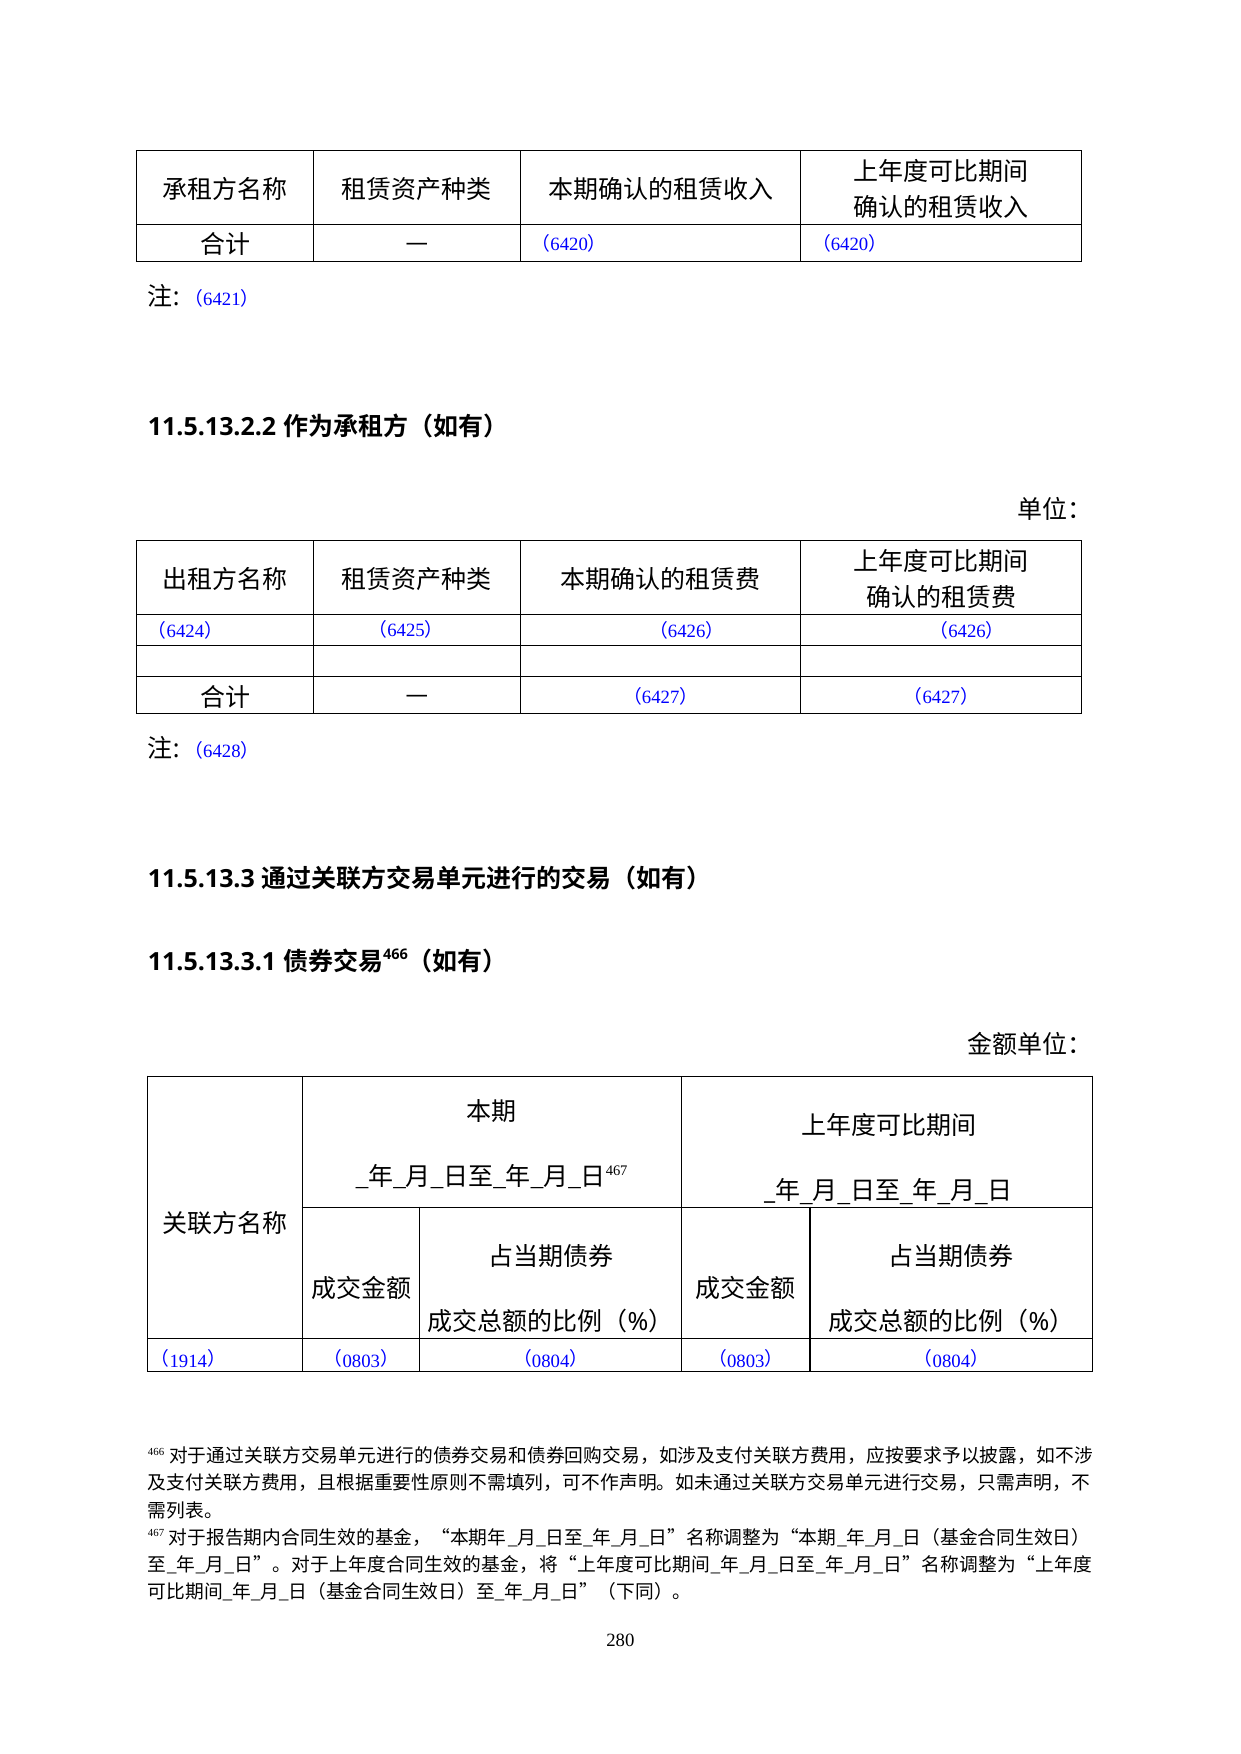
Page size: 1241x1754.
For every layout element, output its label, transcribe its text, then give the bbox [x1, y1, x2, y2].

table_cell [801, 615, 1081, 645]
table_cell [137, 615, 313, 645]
text 11.5.13.2.2 作为承租方（如有） [148, 392, 1092, 457]
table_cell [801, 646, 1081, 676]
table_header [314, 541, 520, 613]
text 11.5.13.3.1 债券交易（如有） [148, 927, 1092, 992]
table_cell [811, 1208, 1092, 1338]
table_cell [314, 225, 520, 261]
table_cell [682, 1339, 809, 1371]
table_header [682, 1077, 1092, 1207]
text 注: （6421） [148, 262, 1092, 327]
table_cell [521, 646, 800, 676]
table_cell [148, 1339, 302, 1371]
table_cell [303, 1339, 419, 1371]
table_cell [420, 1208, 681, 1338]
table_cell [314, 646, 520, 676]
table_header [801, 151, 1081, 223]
text 单位： [148, 475, 1092, 540]
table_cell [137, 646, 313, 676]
text 注: （6428） [148, 714, 1092, 779]
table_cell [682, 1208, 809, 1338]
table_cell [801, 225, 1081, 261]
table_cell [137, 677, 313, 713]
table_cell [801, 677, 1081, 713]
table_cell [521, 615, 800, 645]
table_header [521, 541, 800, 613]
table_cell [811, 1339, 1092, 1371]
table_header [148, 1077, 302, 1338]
text 金额单位： [148, 1011, 1092, 1076]
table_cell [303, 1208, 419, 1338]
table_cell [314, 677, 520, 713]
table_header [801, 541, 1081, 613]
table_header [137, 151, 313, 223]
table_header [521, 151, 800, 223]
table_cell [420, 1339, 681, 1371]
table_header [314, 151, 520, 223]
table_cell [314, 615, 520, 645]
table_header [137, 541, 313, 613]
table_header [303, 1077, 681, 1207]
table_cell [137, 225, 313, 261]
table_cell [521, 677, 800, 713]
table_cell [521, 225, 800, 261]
text 11.5.13.3 通过关联方交易单元进行的交易（如有） [148, 844, 1092, 909]
